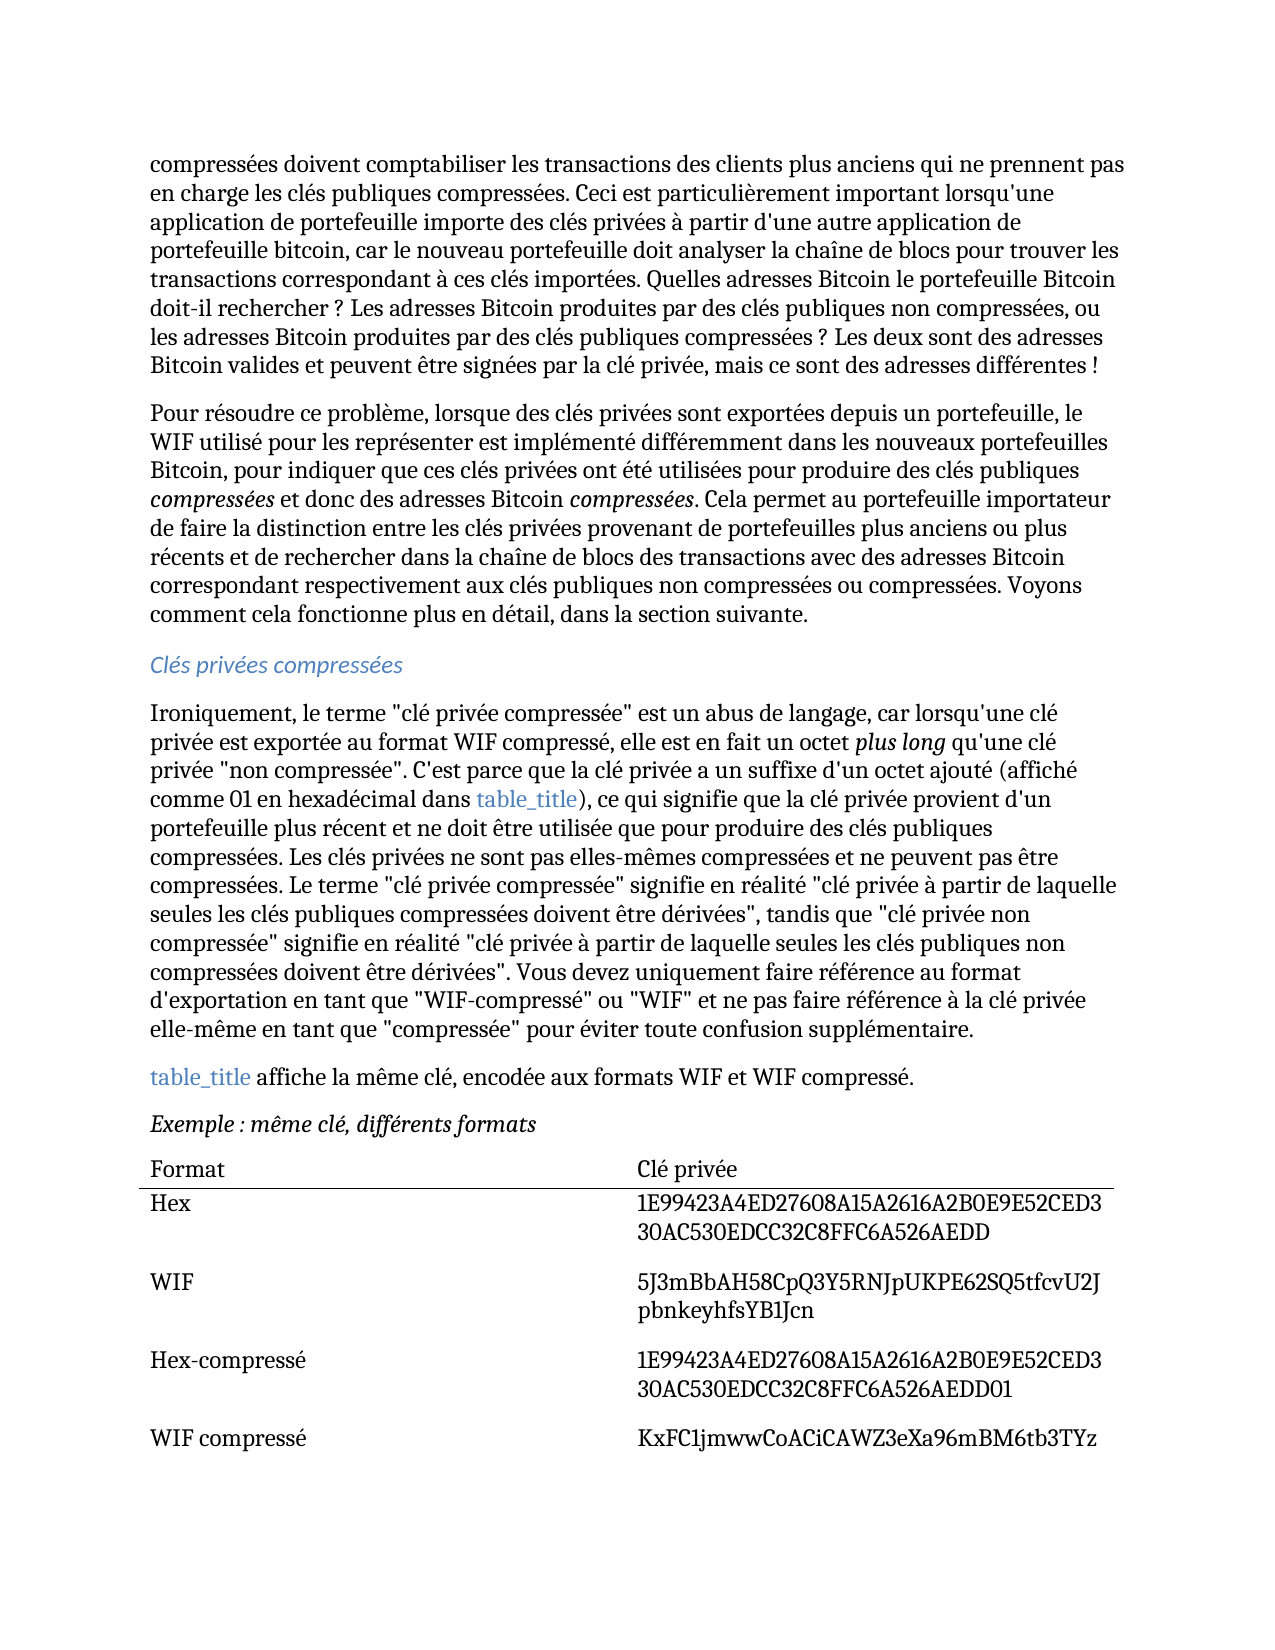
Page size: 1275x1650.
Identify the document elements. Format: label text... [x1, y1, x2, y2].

table_cell WIF compressé [139, 1424, 626, 1474]
text table_title affiche la même clé, encodée aux formats WIF et WIF compressé. [150, 1063, 1125, 1091]
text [150, 150, 1125, 380]
text Ironiquement, le terme "clé privée compressée" est un abus de langage, car lorsqu'une clé privée est exportée au format WIF compressé, elle est en fait un octet plus long qu'une clé privée "non compressée". C'est parce que la clé privée a un suffixe d'un octet ajouté (affiché comme 01 en hexadécimal dans table_title), ce qui signifie que la clé privée provient d'un portefeuille plus récent et ne doit être utilisée que pour produire des clés publiques compressées. Les clés privées ne sont pas elles-mêmes compressées et ne peuvent pas être compressées. Le terme "clé privée compressée" signifie en réalité "clé privée à partir de laquelle seules les clés publiques compressées doivent être dérivées", tandis que "clé privée non compressée" signifie en réalité "clé privée à partir de laquelle seules les clés publiques non compressées doivent être dérivées". Vous devez uniquement faire référence au format d'exportation en tant que "WIF-compressé" ou "WIF" et ne pas faire référence à la clé privée elle-même en tant que "compressée" pour éviter toute confusion supplémentaire. [150, 699, 1125, 1044]
table_cell Hex [139, 1189, 626, 1267]
table_cell 5J3mBbAH58CpQ3Y5RNJpUKPE62SQ5tfcvU2JpbnkeyhfsYB1Jcn [626, 1268, 1114, 1346]
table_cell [626, 1424, 1114, 1474]
table_header Format [139, 1151, 626, 1188]
table_cell 1E99423A4ED27608A15A2616A2B0E9E52CED330AC530EDCC32C8FFC6A526AEDD [626, 1189, 1114, 1267]
table_cell WIF [139, 1268, 626, 1346]
subtitle Clés privées compressées [150, 649, 1125, 680]
table_header Clé privée [626, 1151, 1114, 1188]
text Exemple : même clé, différents formats [150, 1110, 1125, 1139]
table_cell 1E99423A4ED27608A15A2616A2B0E9E52CED330AC530EDCC32C8FFC6A526AEDD01 [626, 1346, 1114, 1424]
text Pour résoudre ce problème, lorsque des clés privées sont exportées depuis un portefeuille, le WIF utilisé pour les représenter est implémenté différemment dans les nouveaux portefeuilles Bitcoin, pour indiquer que ces clés privées ont été utilisées pour produire des clés publiques compressées et donc des adresses Bitcoin compressées. Cela permet au portefeuille importateur de faire la distinction entre les clés privées provenant de portefeuilles plus anciens ou plus récents et de rechercher dans la chaîne de blocs des transactions avec des adresses Bitcoin correspondant respectivement aux clés publiques non compressées ou compressées. Voyons comment cela fonctionne plus en détail, dans la section suivante. [150, 399, 1125, 629]
table_cell Hex-compressé [139, 1346, 626, 1424]
